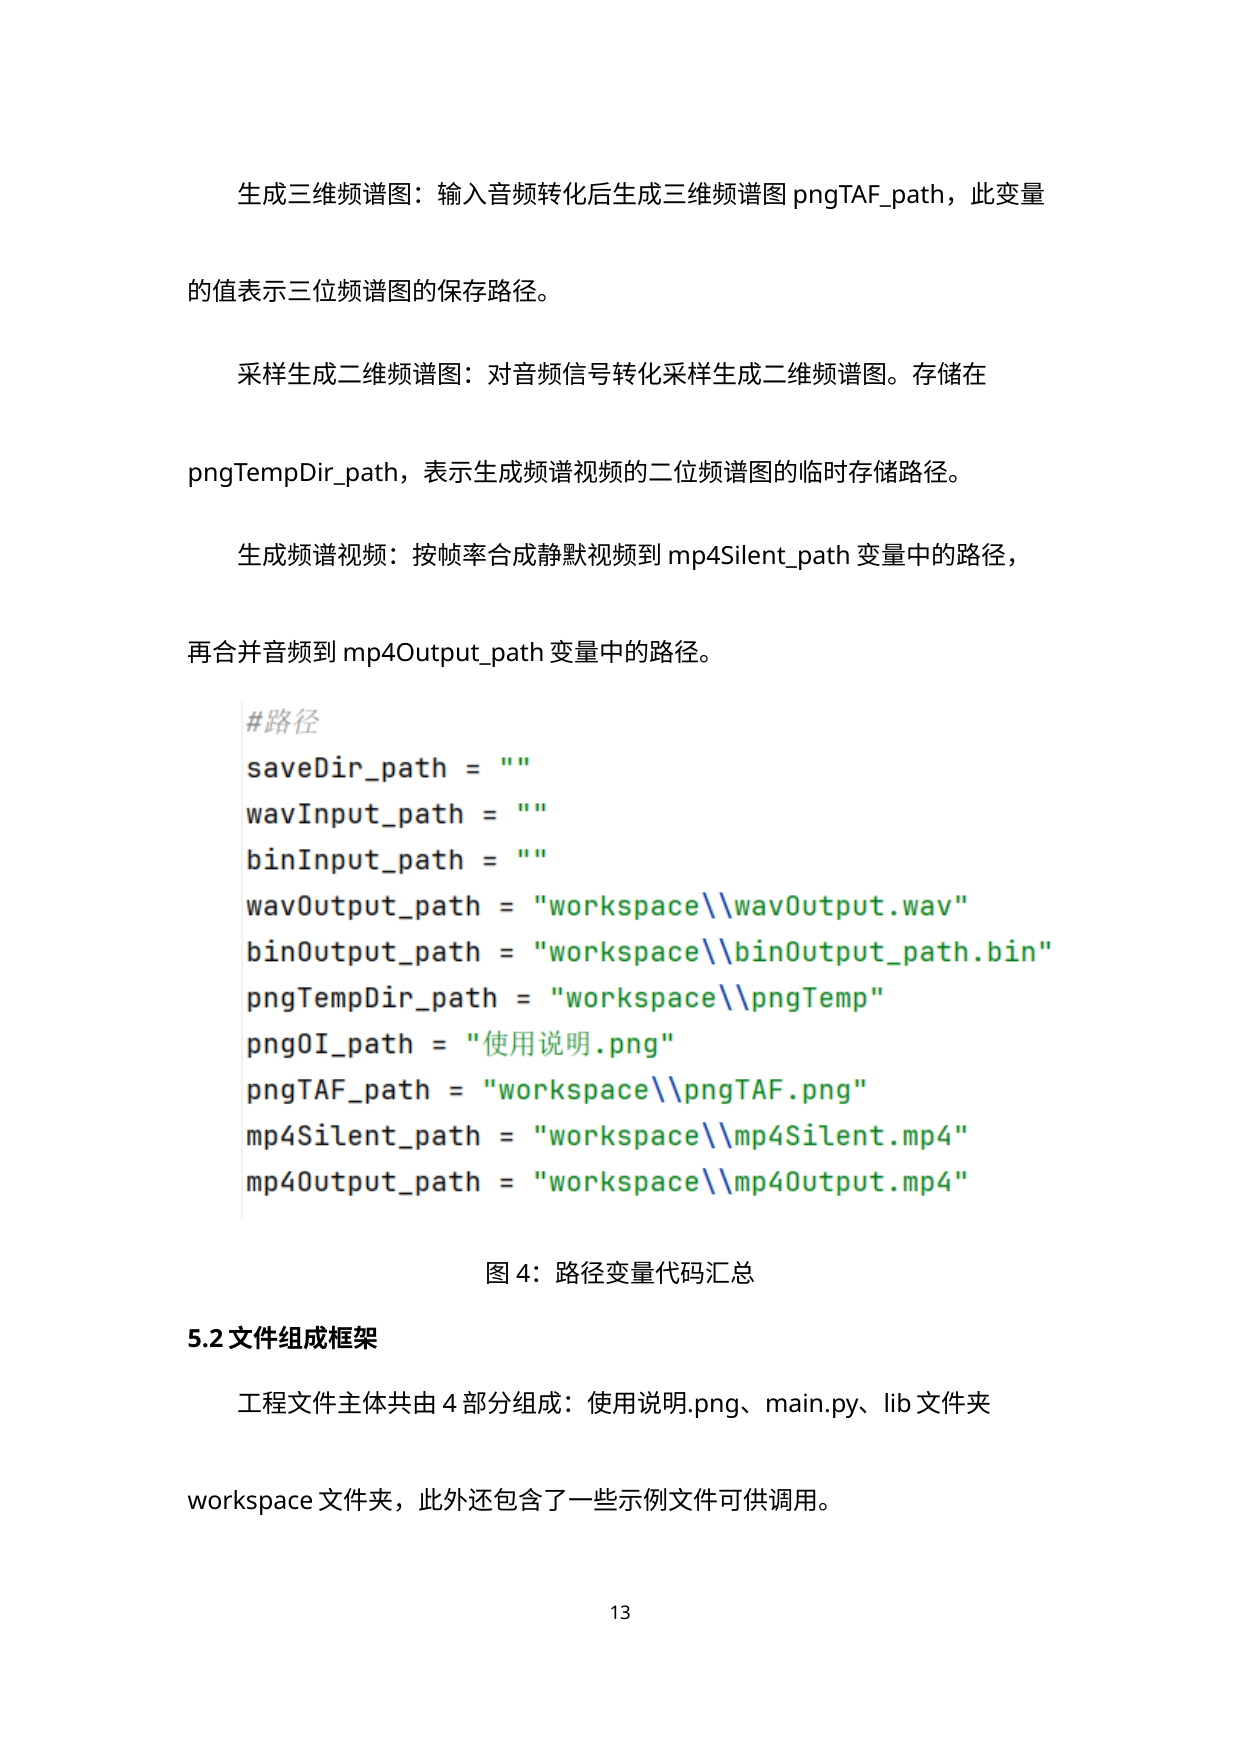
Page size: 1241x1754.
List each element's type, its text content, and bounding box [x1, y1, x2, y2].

text 生成三维频谱图：输入音频转化后生成三维频谱图pngTAF_path，此变量的值表示三位频谱图的保存路径。 [187, 160, 1053, 322]
text 5.2文件组成框架 [187, 1304, 1053, 1369]
picture [237, 701, 1103, 1219]
text 图 4：路径变量代码汇总 [187, 1239, 1053, 1304]
text 生成频谱视频：按帧率合成静默视频到mp4Silent_path变量中的路径，再合并音频到mp4Output_path变量中的路径。 [187, 521, 1053, 683]
text 工程文件主体共由4部分组成：使用说明.png、main.py、lib文件夹workspace文件夹，此外还包含了一些示例文件可供调用。 [187, 1369, 1053, 1531]
text 采样生成二维频谱图：对音频信号转化采样生成二维频谱图。存储在pngTempDir_path，表示生成频谱视频的二位频谱图的临时存储路径。 [187, 340, 1053, 503]
